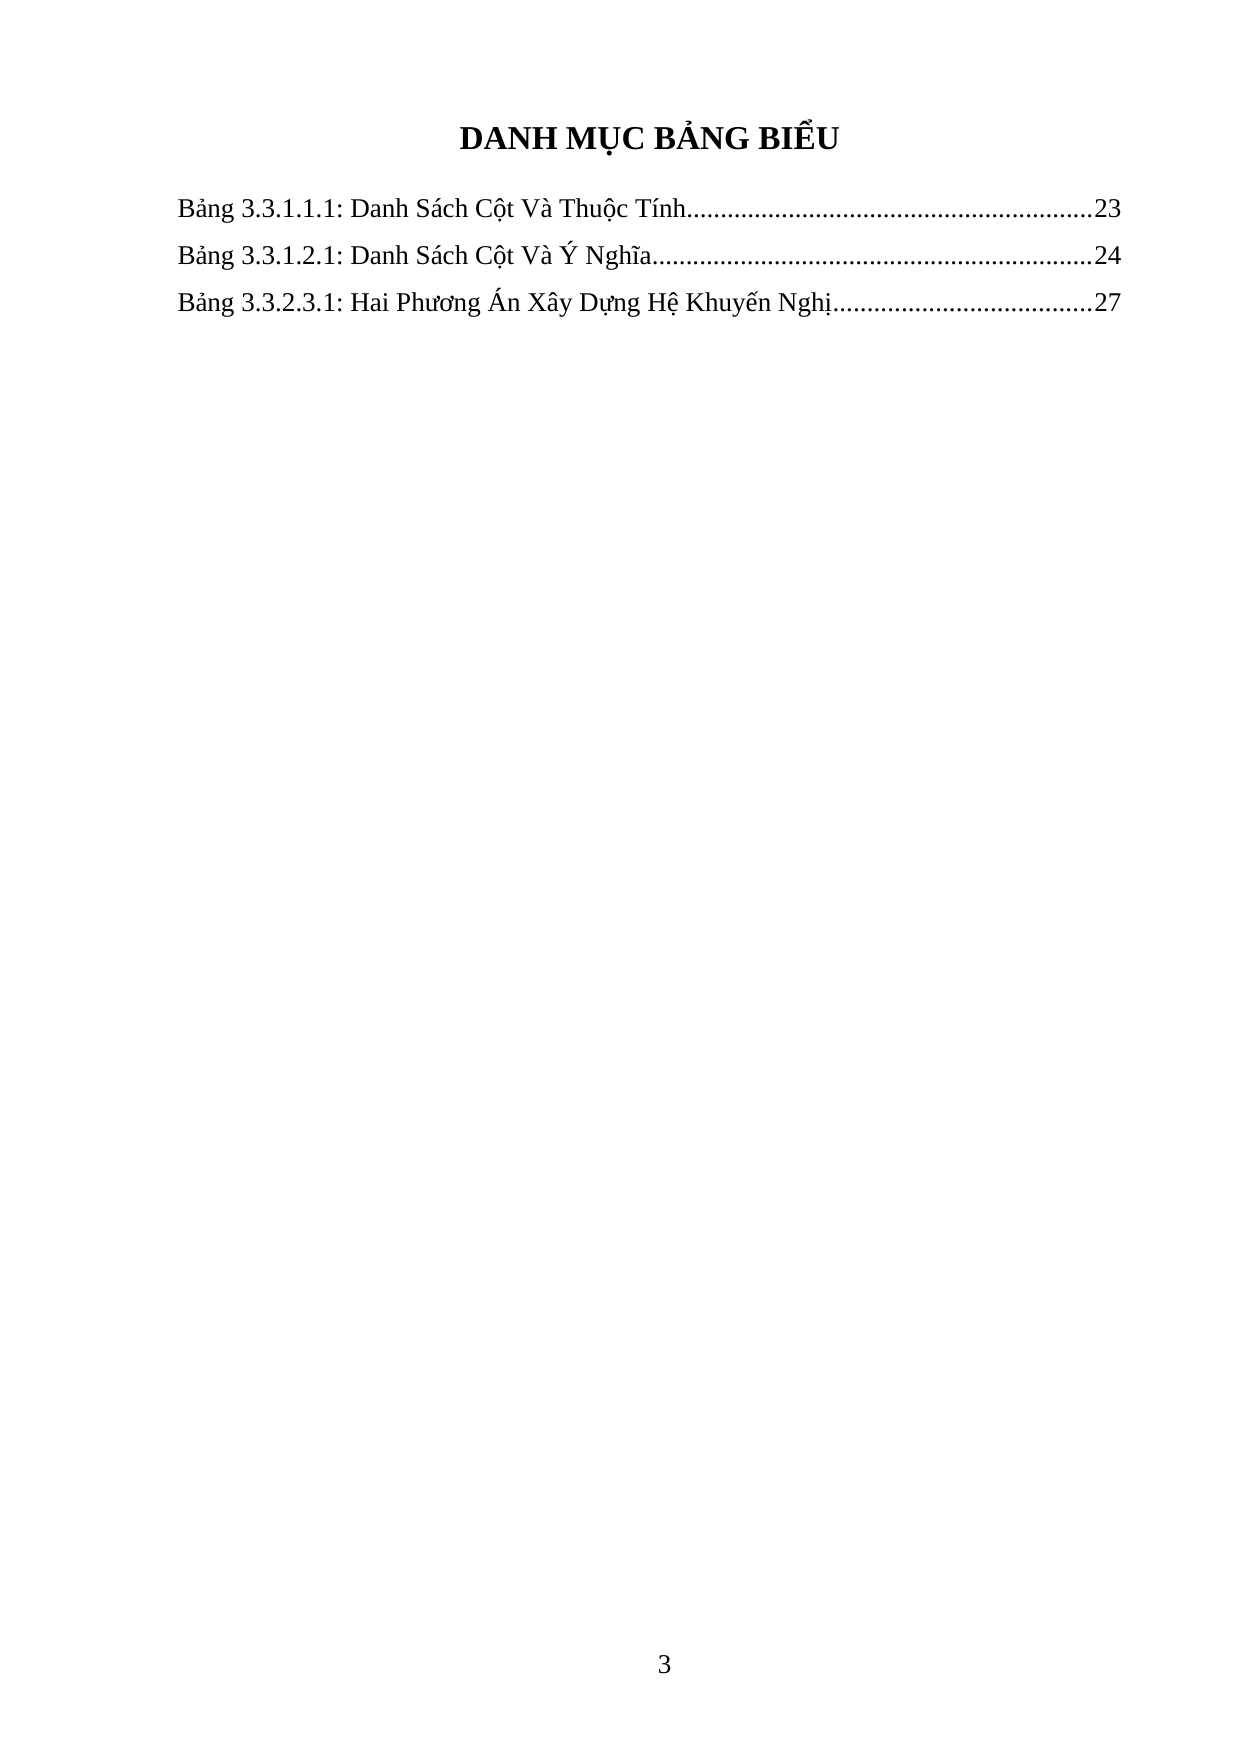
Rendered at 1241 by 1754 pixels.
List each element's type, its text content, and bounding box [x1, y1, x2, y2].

text Bảng 3.3.1.2.1: Danh Sách Cột Và Ý Nghĩa 24 [177, 239, 1122, 270]
subtitle DANH MỤC BẢNG BIỂU [177, 118, 1122, 156]
text Bảng 3.3.1.1.1: Danh Sách Cột Và Thuộc Tính 23 [177, 192, 1122, 223]
text Bảng 3.3.2.3.1: Hai Phương Án Xây Dựng Hệ Khuyến Nghị 27 [177, 286, 1122, 317]
